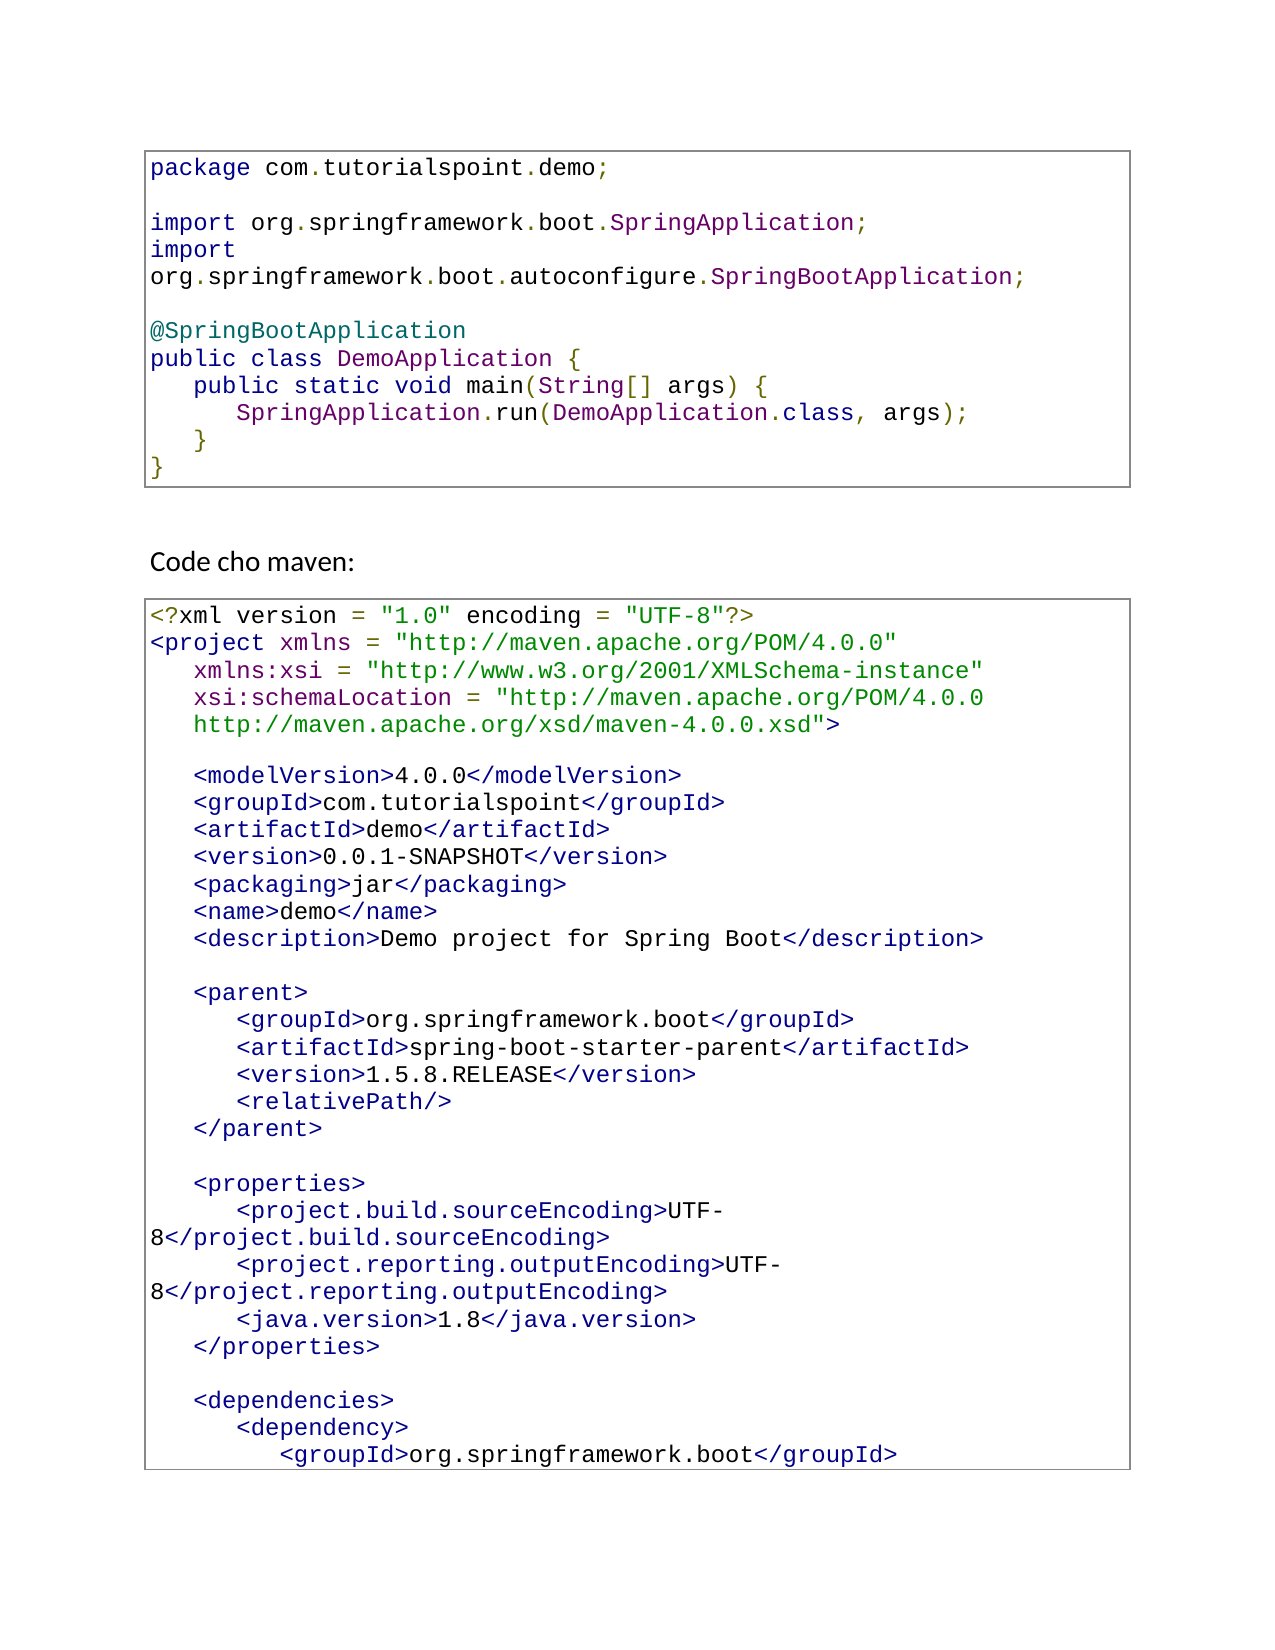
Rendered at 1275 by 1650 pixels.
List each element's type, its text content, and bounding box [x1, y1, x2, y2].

text <java.version>1.8</java.version> [150, 1307, 1125, 1334]
text <relativePath/> [150, 1089, 1125, 1117]
text <artifactId>demo</artifactId> [150, 818, 1125, 845]
text <version>0.0.1-SNAPSHOT</version> [150, 845, 1125, 872]
text Code cho maven: [150, 543, 1125, 578]
text <name>demo</name> [150, 899, 1125, 926]
text <?xml version = "1.0" encoding = "UTF-8"?> [146, 600, 1129, 631]
text @SpringBootApplication [150, 319, 1125, 346]
text import org.springframework.boot.autoconfigure.SpringBootApplication; [150, 237, 1125, 292]
text <project.build.sourceEncoding>UTF-8</project.build.sourceEncoding> [150, 1198, 1125, 1253]
text <properties> [150, 1171, 1125, 1198]
text import org.springframework.boot.SpringApplication; [150, 210, 1125, 237]
text </parent> [150, 1117, 1125, 1144]
text SpringApplication.run(DemoApplication.class, args); [150, 400, 1125, 428]
text package com.tutorialspoint.demo; [146, 152, 1129, 183]
text } [150, 428, 1125, 449]
text <version>1.5.8.RELEASE</version> [150, 1062, 1125, 1089]
text <packaging>jar</packaging> [150, 872, 1125, 899]
text <groupId>org.springframework.boot</groupId> [150, 1008, 1125, 1035]
text xmlns:xsi = "http://www.w3.org/2001/XMLSchema-instance" [150, 658, 1125, 685]
text http://maven.apache.org/xsd/maven-4.0.0.xsd"> [150, 712, 1125, 739]
text public class DemoApplication { [150, 346, 1125, 373]
text <project.reporting.outputEncoding>UTF-8</project.reporting.outputEncoding> [150, 1253, 1125, 1307]
text <artifactId>spring-boot-starter-parent</artifactId> [150, 1035, 1125, 1062]
text <project xmlns = "http://maven.apache.org/POM/4.0.0" [150, 631, 1125, 658]
text <modelVersion>4.0.0</modelVersion> [150, 763, 1125, 790]
text </properties> [150, 1334, 1125, 1361]
text <dependency> [150, 1416, 1125, 1443]
text <description>Demo project for Spring Boot</description> [150, 926, 1125, 953]
text xsi:schemaLocation = "http://maven.apache.org/POM/4.0.0 [150, 685, 1125, 712]
text <groupId>com.tutorialspoint</groupId> [150, 790, 1125, 818]
text <parent> [150, 981, 1125, 1008]
text } [146, 449, 1129, 486]
text public static void main(String[] args) { [150, 373, 1125, 400]
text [150, 1443, 1125, 1469]
text <dependencies> [150, 1388, 1125, 1416]
